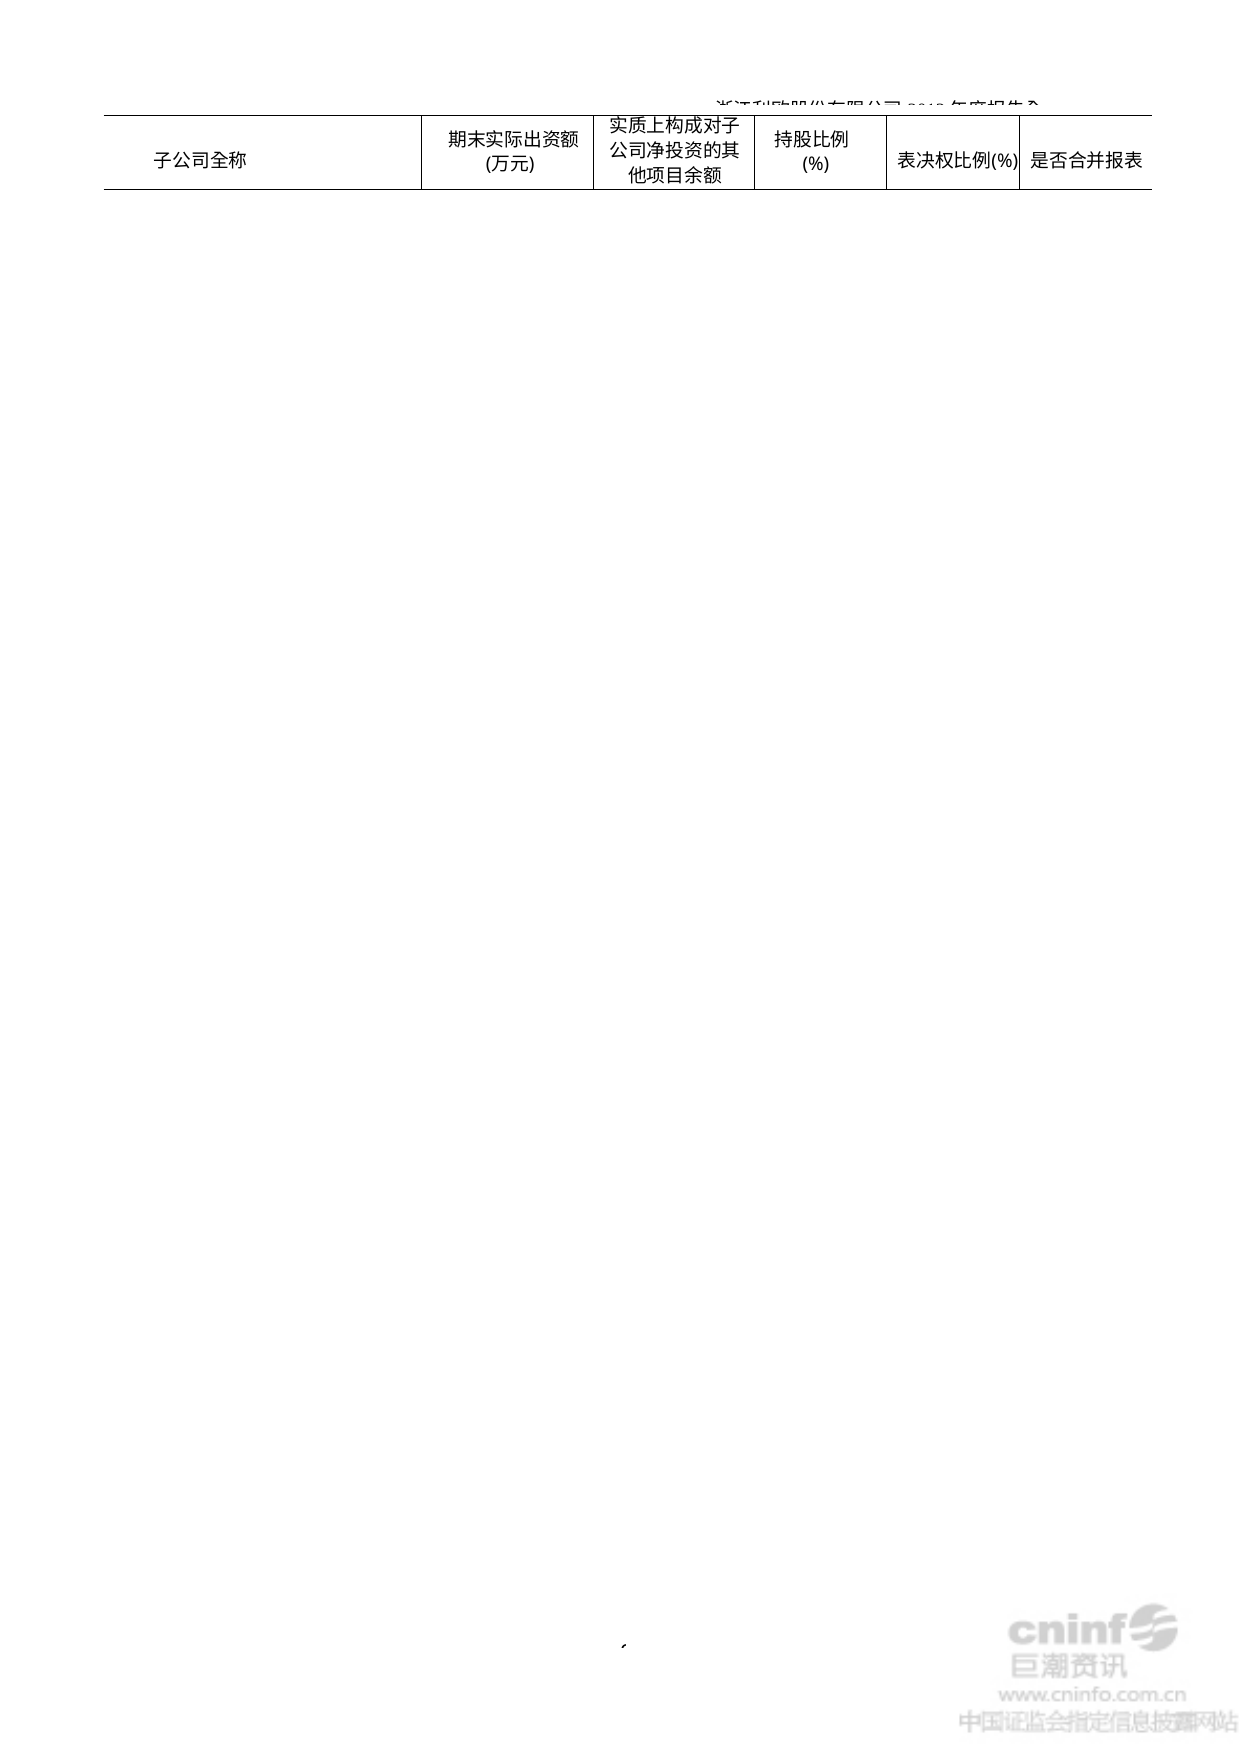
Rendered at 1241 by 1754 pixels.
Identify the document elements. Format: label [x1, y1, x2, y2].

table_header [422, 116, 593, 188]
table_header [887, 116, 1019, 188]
picture [958, 1593, 1241, 1754]
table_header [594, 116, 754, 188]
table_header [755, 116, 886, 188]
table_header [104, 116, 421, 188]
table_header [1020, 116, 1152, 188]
